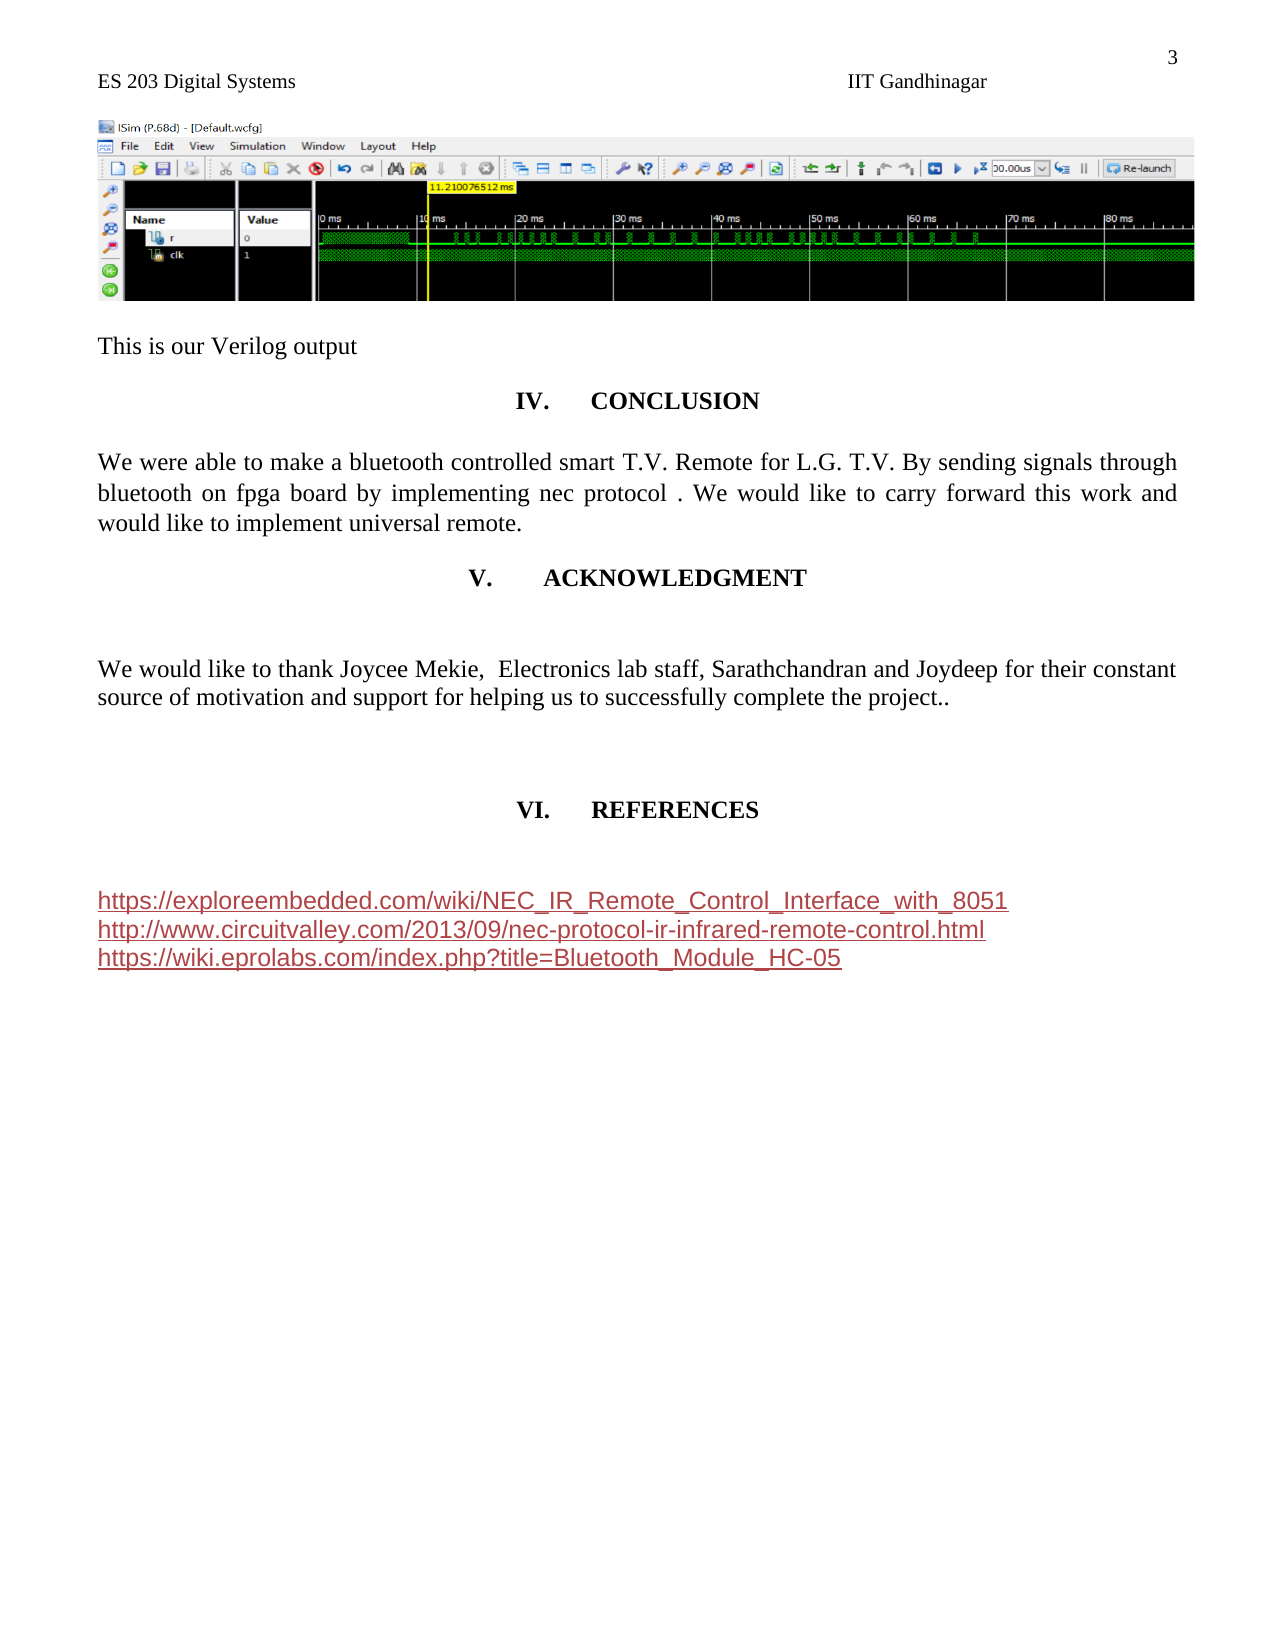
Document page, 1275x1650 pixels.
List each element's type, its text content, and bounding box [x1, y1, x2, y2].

list ACKNOWLEDGMENT [97, 563, 1177, 592]
text This is our Verilog output [97, 331, 1177, 360]
picture [97, 117, 1195, 301]
text http://www.circuitvalley.com/2013/09/nec-protocol-ir-infrared-remote-control.html [97, 915, 1177, 943]
text We would like to thank Joycee Mekie, Electronics lab staff, Sarathchandran and Joydeep for their constant source of motivation and support for helping us to successfully complete the project.. [97, 654, 1177, 711]
text https://wiki.eprolabs.com/index.php?title=Bluetooth_Module_HC-05 [97, 943, 1177, 972]
list REFERENCES [97, 795, 1177, 824]
text https://exploreembedded.com/wiki/NEC_IR_Remote_Control_Interface_with_8051 [97, 886, 1177, 915]
text We were able to make a bluetooth controlled smart T.V. Remote for L.G. T.V. By sending signals through bluetooth on fpga board by implementing nec protocol . We would like to carry forward this work and would like to implement universal remote. [97, 447, 1177, 536]
subtitle CONCLUSION [97, 386, 1177, 415]
